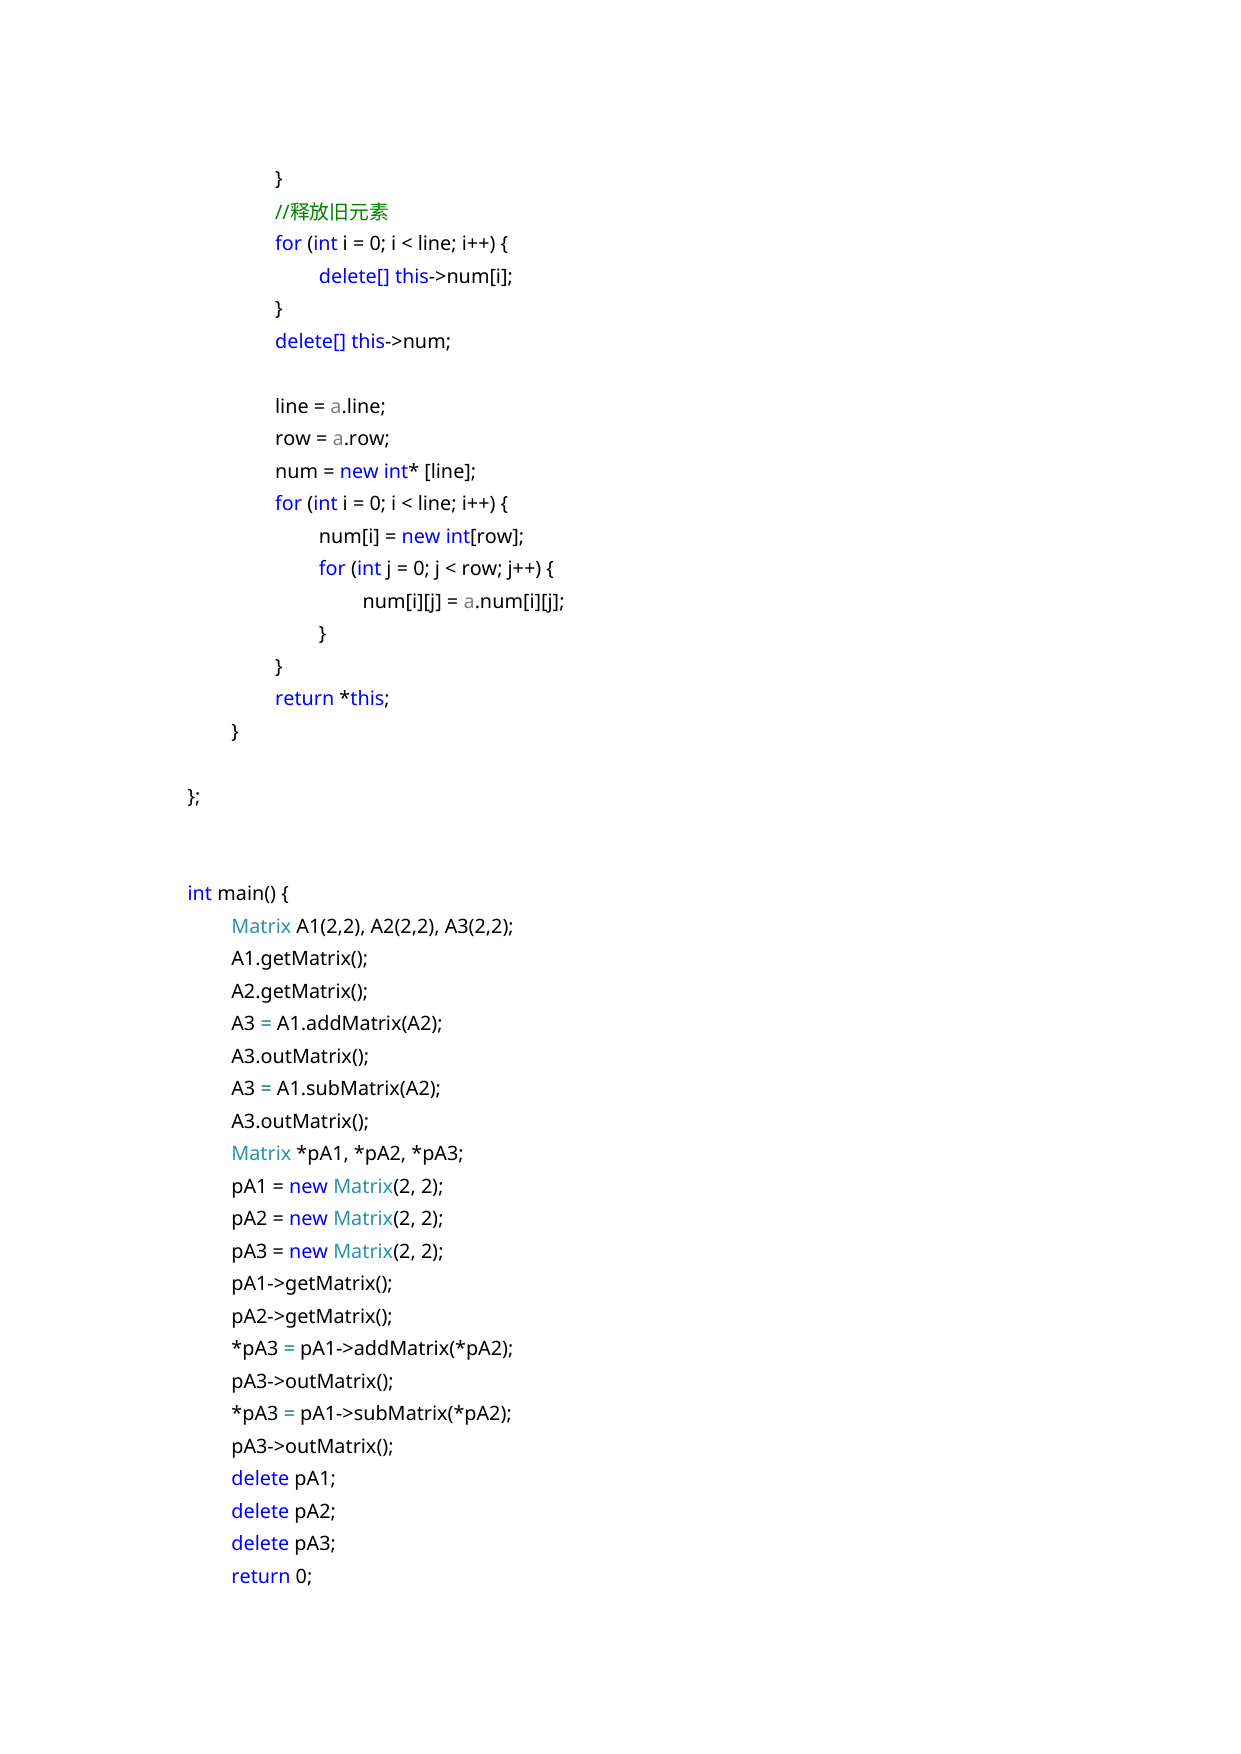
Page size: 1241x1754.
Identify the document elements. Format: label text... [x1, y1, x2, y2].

text delete pA1; [187, 1462, 1053, 1494]
text pA1->getMatrix(); [187, 1267, 1053, 1299]
text pA3->outMatrix(); [187, 1364, 1053, 1397]
text *pA3 = pA1->subMatrix(*pA2); [187, 1397, 1053, 1429]
text } [187, 292, 1053, 324]
text A3 = A1.addMatrix(A2); [187, 1007, 1053, 1039]
text return *this; [187, 682, 1053, 714]
text pA3->outMatrix(); [187, 1429, 1053, 1462]
text num = new int* [line]; [187, 454, 1053, 487]
text for (int j = 0; j < row; j++) { [187, 552, 1053, 584]
text for (int i = 0; i < line; i++) { [187, 227, 1053, 259]
text pA3 = new Matrix(2, 2); [187, 1234, 1053, 1267]
text delete[] this->num[i]; [187, 259, 1053, 292]
text num[i][j] = a.num[i][j]; [187, 584, 1053, 617]
text row = a.row; [187, 422, 1053, 454]
text A2.getMatrix(); [187, 974, 1053, 1007]
text pA1 = new Matrix(2, 2); [187, 1169, 1053, 1202]
text return 0; [187, 1559, 1053, 1592]
text } [187, 617, 1053, 649]
text A3 = A1.subMatrix(A2); [187, 1072, 1053, 1104]
text delete pA3; [187, 1527, 1053, 1559]
text } [187, 162, 1053, 194]
text A1.getMatrix(); [187, 942, 1053, 974]
text }; [187, 779, 1053, 812]
text Matrix A1(2,2), A2(2,2), A3(2,2); [187, 909, 1053, 942]
text int main() { [187, 877, 1053, 909]
text A3.outMatrix(); [187, 1104, 1053, 1137]
text num[i] = new int[row]; [187, 519, 1053, 552]
text } [187, 714, 1053, 747]
text *pA3 = pA1->addMatrix(*pA2); [187, 1332, 1053, 1364]
text } [187, 649, 1053, 682]
text Matrix *pA1, *pA2, *pA3; [187, 1137, 1053, 1169]
text line = a.line; [187, 389, 1053, 422]
text pA2->getMatrix(); [187, 1299, 1053, 1332]
text pA2 = new Matrix(2, 2); [187, 1202, 1053, 1234]
text delete pA2; [187, 1494, 1053, 1527]
text A3.outMatrix(); [187, 1039, 1053, 1072]
text //释放旧元素 [187, 194, 1053, 227]
text delete[] this->num; [187, 324, 1053, 357]
text for (int i = 0; i < line; i++) { [187, 487, 1053, 519]
